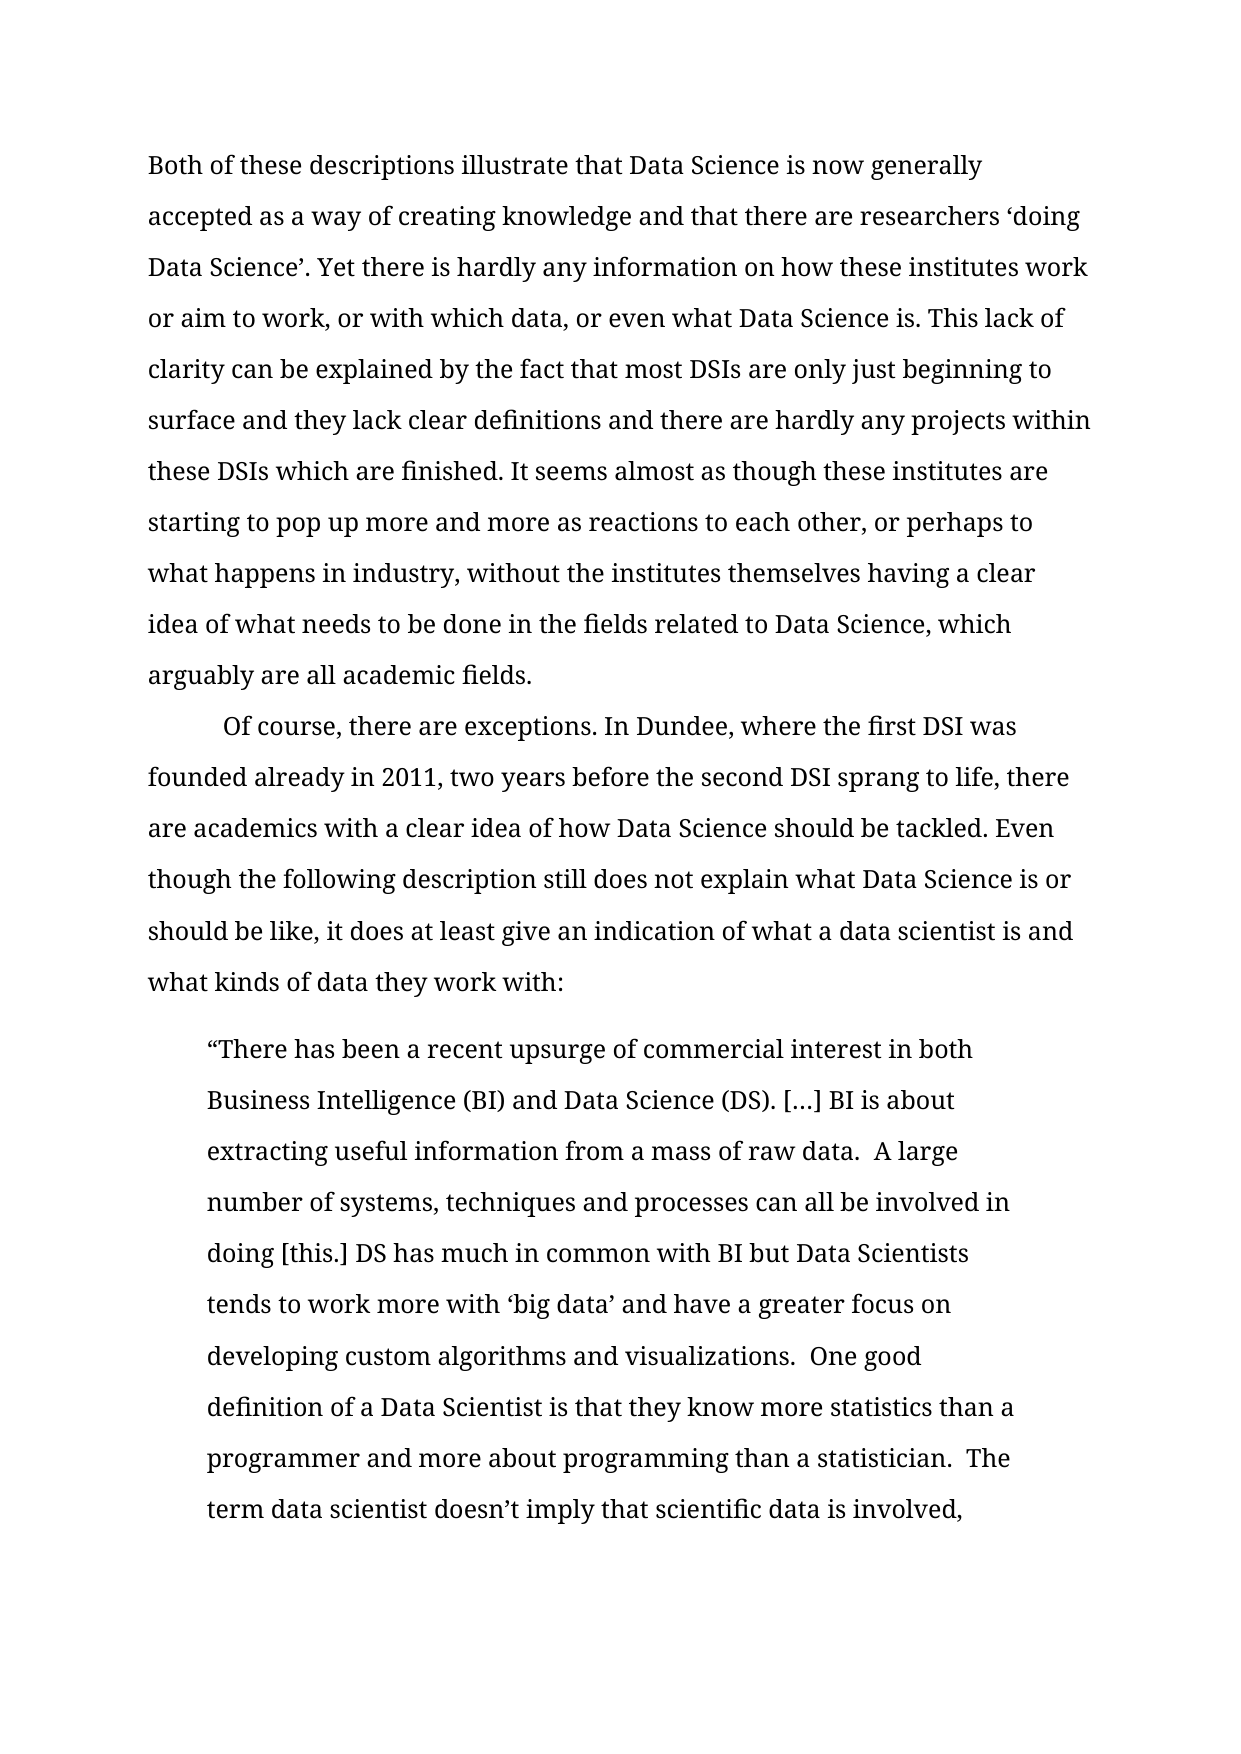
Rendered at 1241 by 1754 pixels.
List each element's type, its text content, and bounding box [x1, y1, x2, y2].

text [207, 1032, 1033, 1525]
text Both of these descriptions illustrate that Data Science is now generally accepted as a way of creating knowledge and that there are researchers ‘doing Data Science’. Yet there is hardly any information on how these institutes work or aim to work, or with which data, or even what Data Science is. This lack of clarity can be explained by the fact that most DSIs are only just beginning to surface and they lack clear definitions and there are hardly any projects within these DSIs which are finished. It seems almost as though these institutes are starting to pop up more and more as reactions to each other, or perhaps to what happens in industry, without the institutes themselves having a clear idea of what needs to be done in the fields related to Data Science, which arguably are all academic fields. Of course, there are exceptions. In Dundee, where the first DSI was founded already in 2011, two years before the second DSI sprang to life, there are academics with a clear idea of how Data Science should be tackled. Even though the following description still does not explain what Data Science is or should be like, it does at least give an indication of what a data scientist is and what kinds of data they work with: [148, 148, 1093, 998]
